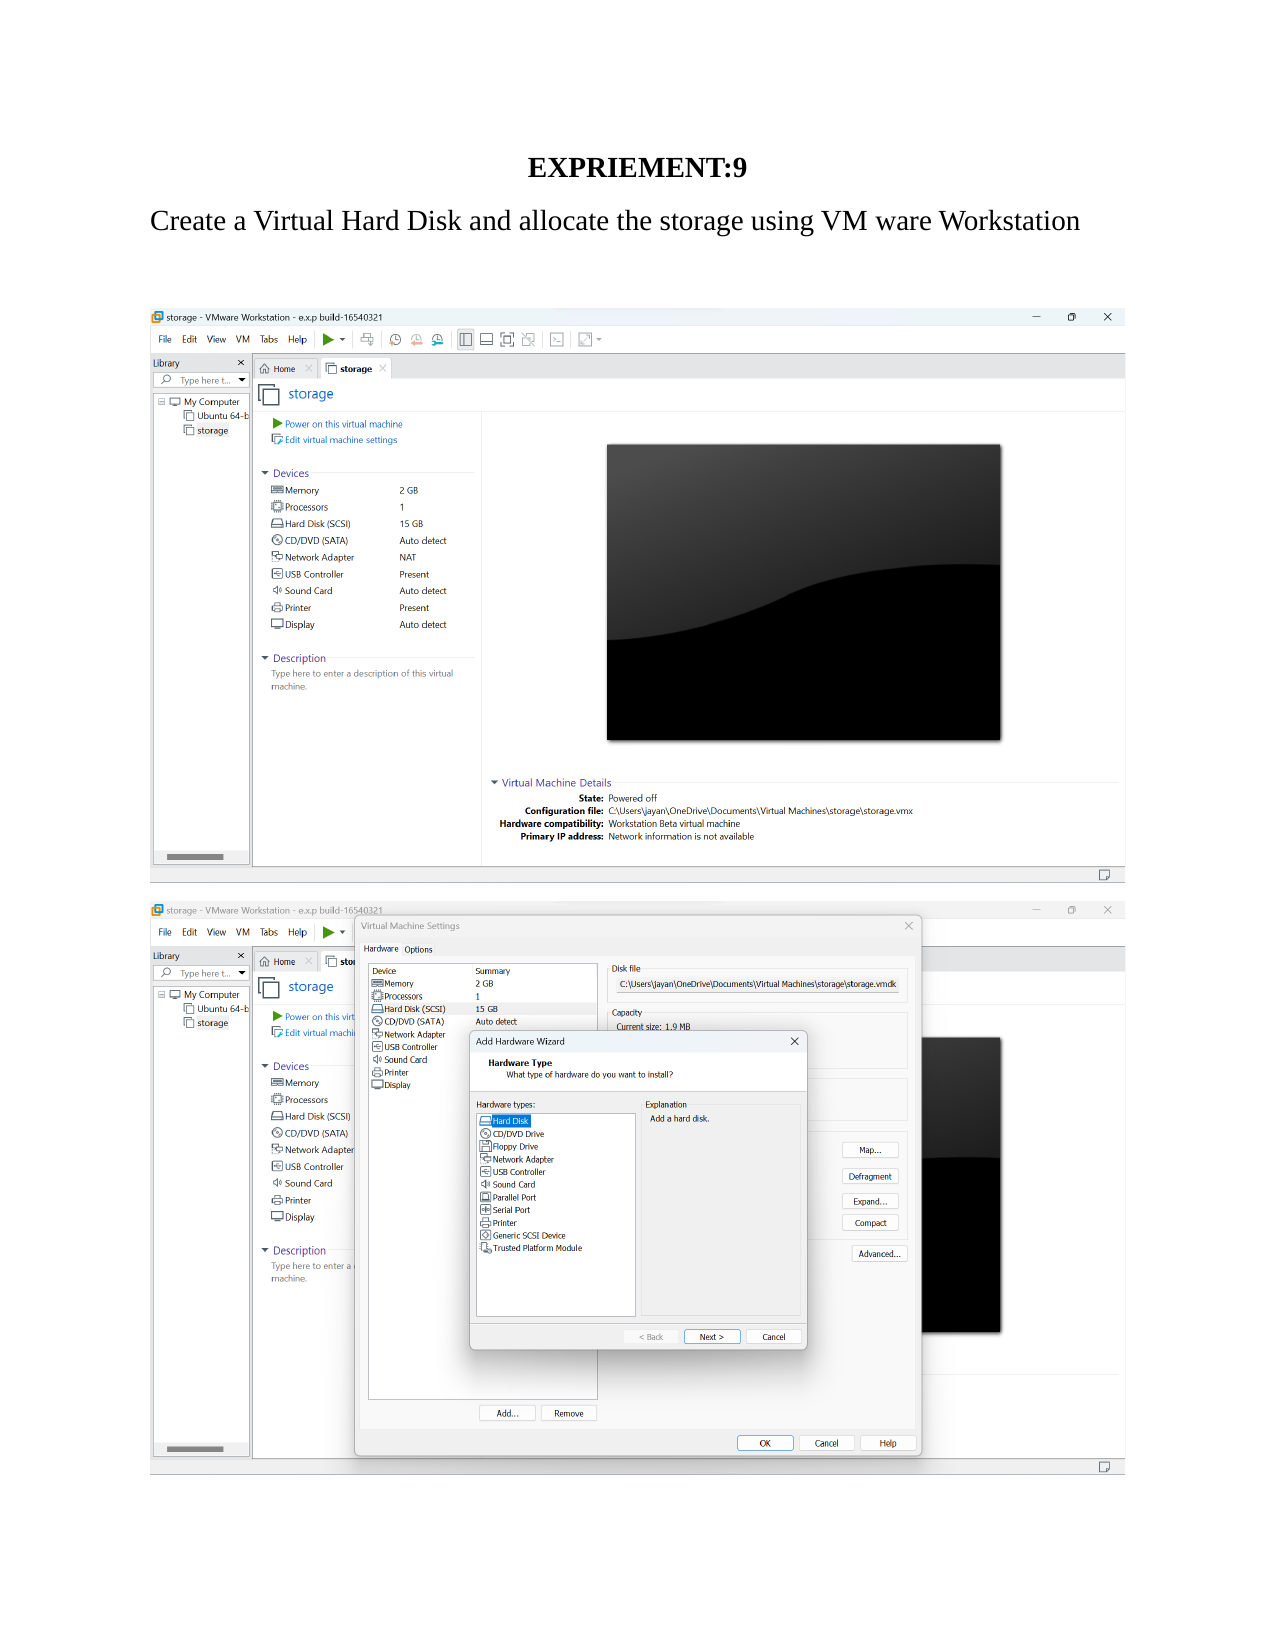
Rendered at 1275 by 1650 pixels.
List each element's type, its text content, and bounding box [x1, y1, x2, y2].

text Create a Virtual Hard Disk and allocate the storage using VM ware Workstation [150, 203, 1125, 236]
picture [150, 308, 1125, 883]
text EXPRIEMENT:9 [150, 150, 1125, 183]
picture [150, 901, 1125, 1475]
